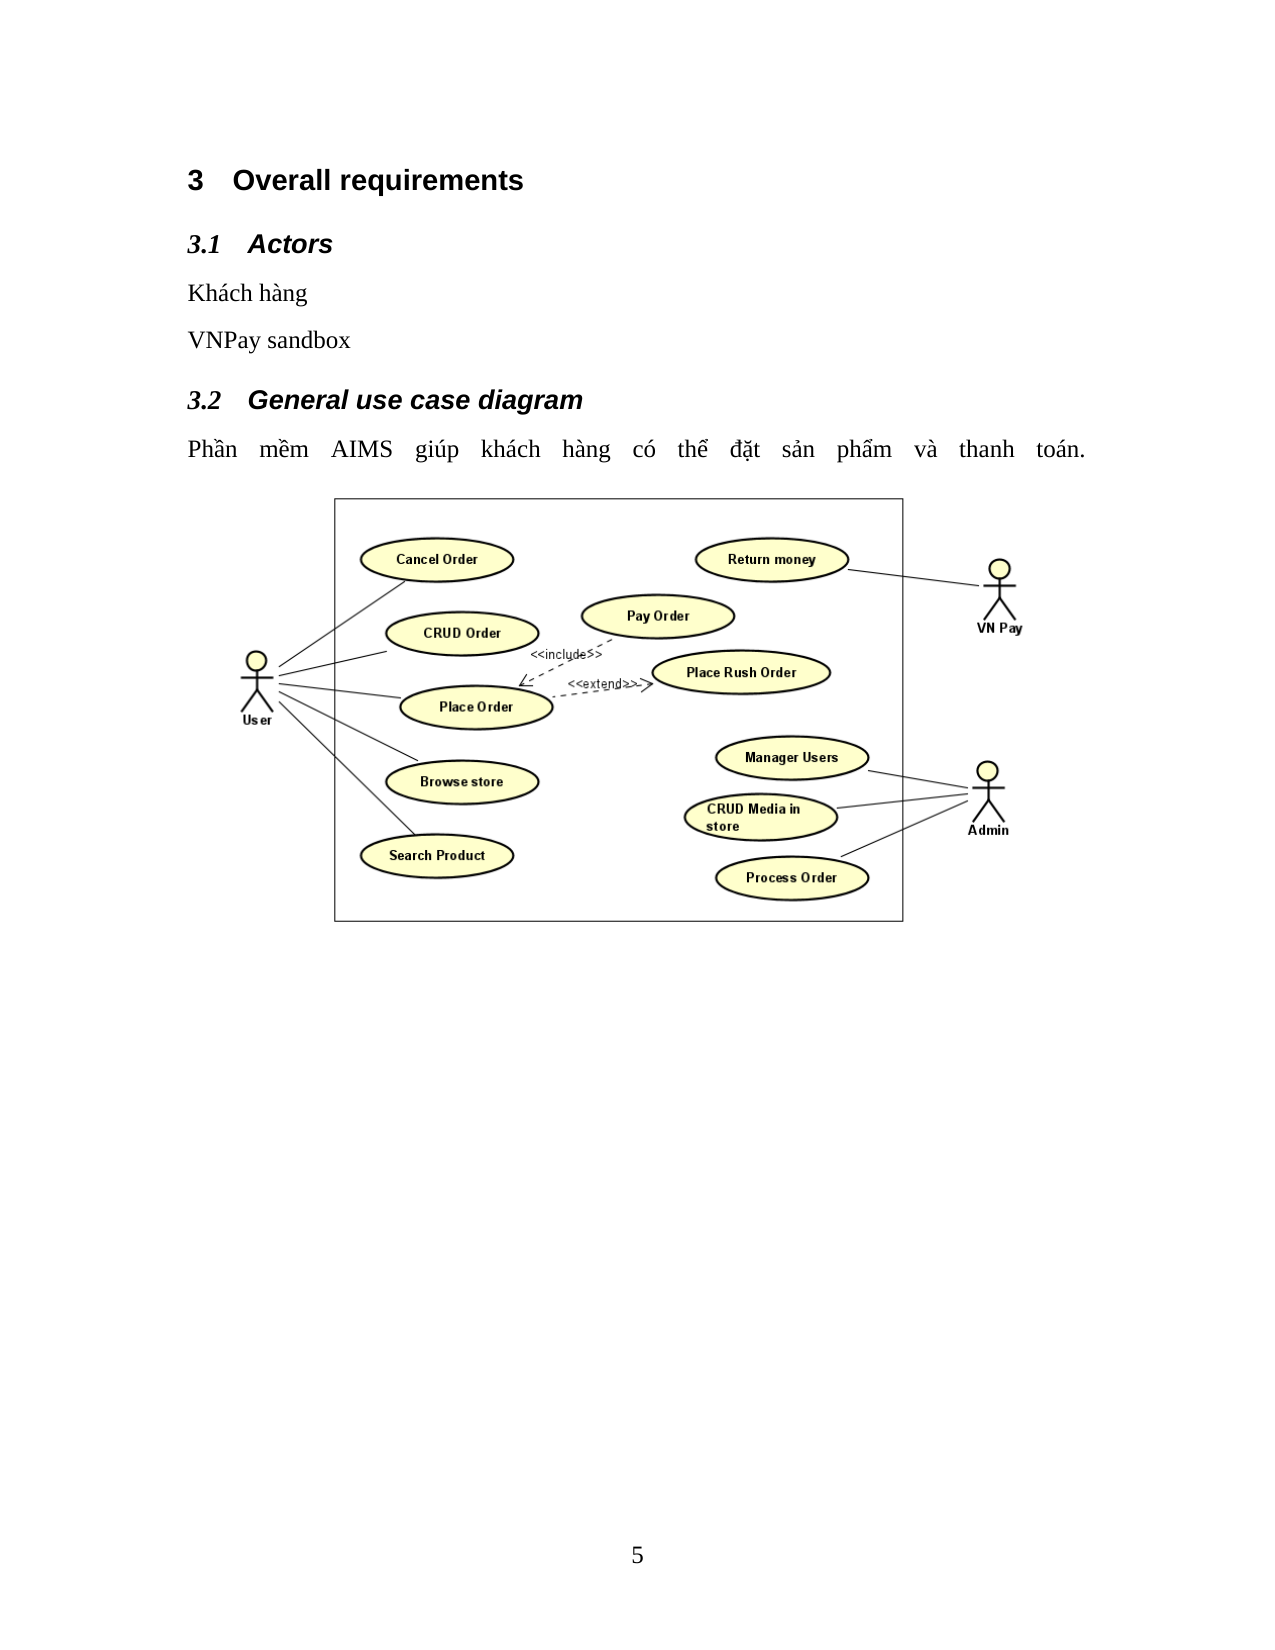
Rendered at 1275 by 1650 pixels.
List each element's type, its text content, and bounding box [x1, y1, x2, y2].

subtitle General use case diagram [187, 384, 1087, 415]
text VNPay sandbox [187, 325, 1087, 353]
subtitle Actors [187, 228, 1087, 259]
text Phần mềm AIMS giúp khách hàng có thể đặt sản phẩm và thanh toán. [187, 434, 1087, 468]
picture [187, 468, 1088, 946]
subtitle Overall requirements [187, 162, 1087, 196]
text Khách hàng [187, 278, 1087, 306]
